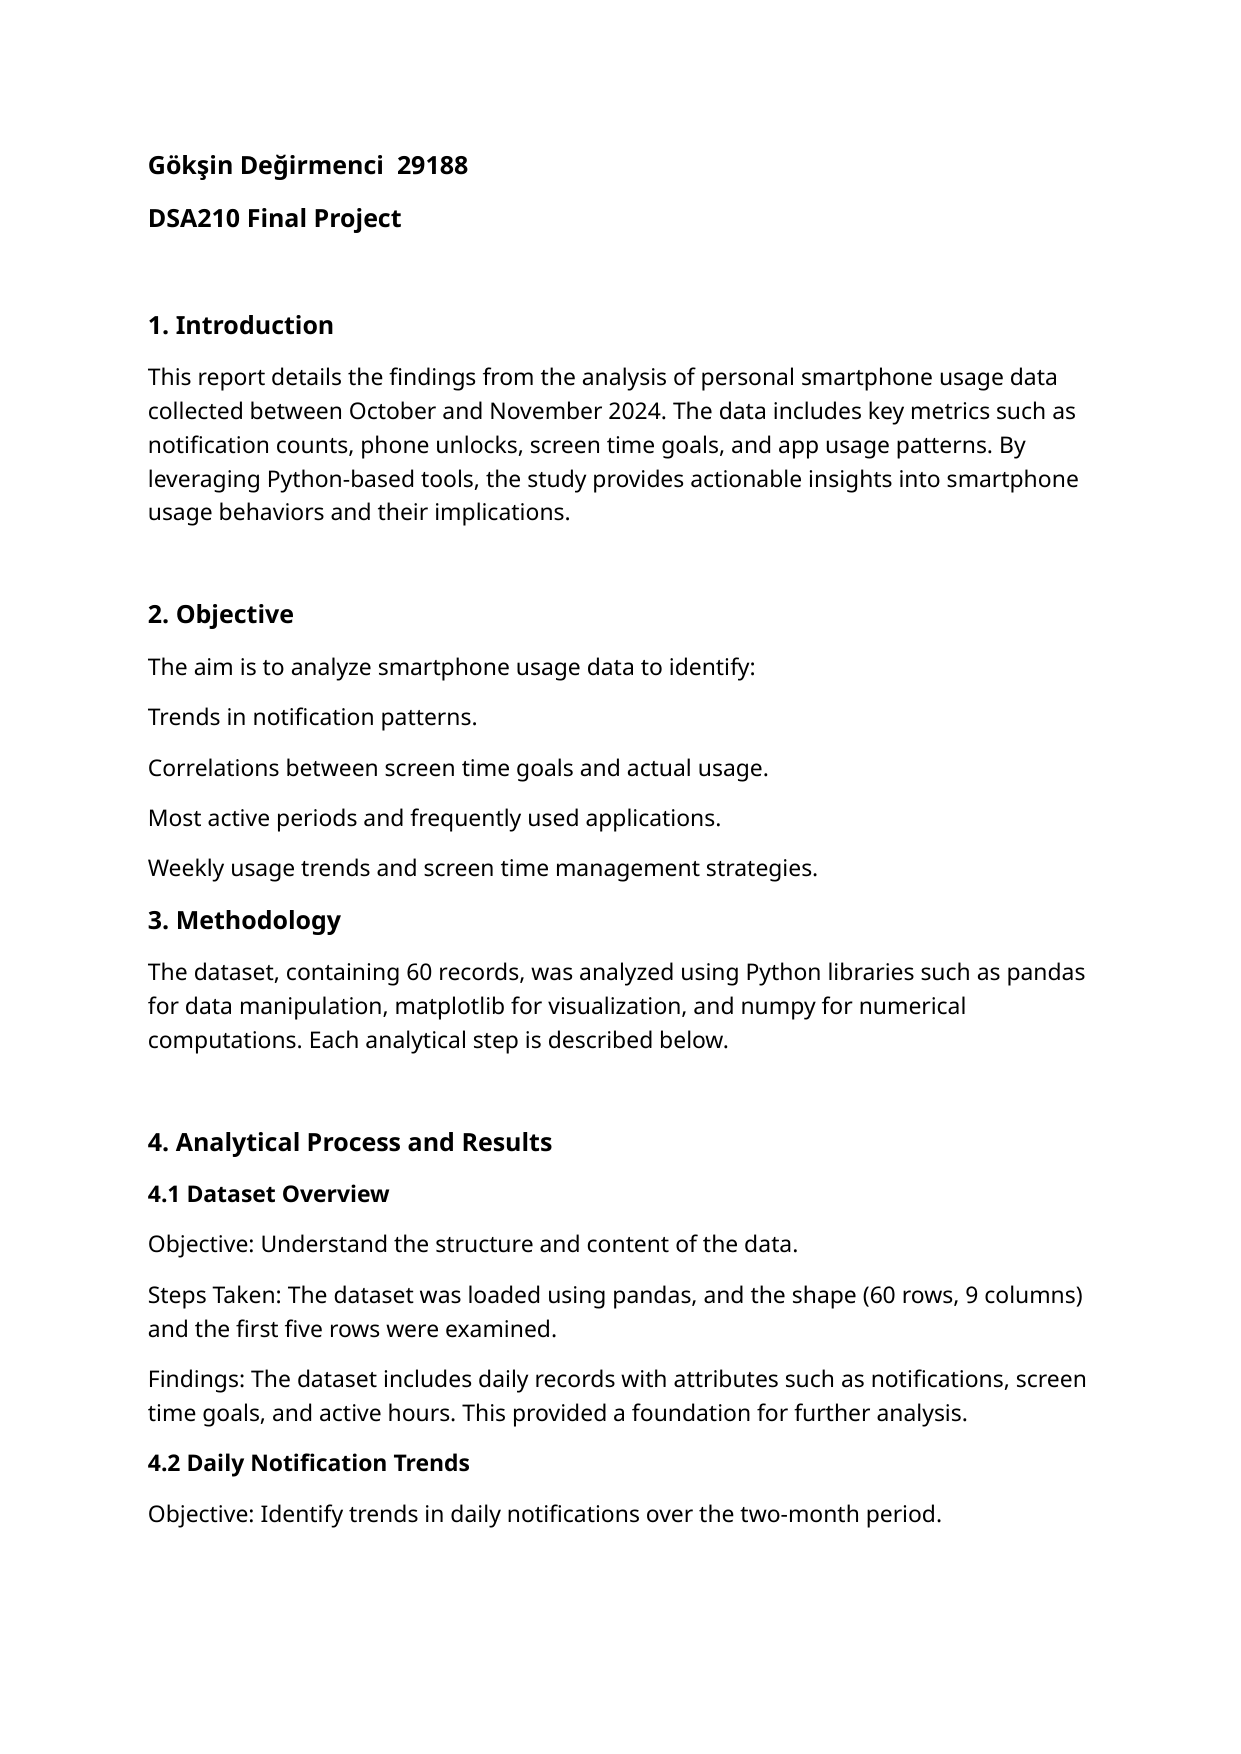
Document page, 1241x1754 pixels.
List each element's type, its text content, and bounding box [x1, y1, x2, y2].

text DSA210 Final Project [148, 201, 1093, 235]
text Objective: Identify trends in daily notifications over the two-month period. [148, 1497, 1093, 1529]
text Correlations between screen time goals and actual usage. [148, 751, 1093, 783]
text 4.2 Daily Notification Trends [148, 1447, 1093, 1478]
text 4.1 Dataset Overview [148, 1178, 1093, 1209]
text Trends in notification patterns. [148, 701, 1093, 732]
text 2. Objective [148, 597, 1093, 631]
text 4. Analytical Process and Results [148, 1124, 1093, 1158]
text Steps Taken: The dataset was loaded using pandas, and the shape (60 rows, 9 columns) and the first five rows were examined. [148, 1279, 1093, 1344]
text Gökşin Değirmenci 29188 [148, 148, 1093, 182]
text Objective: Understand the structure and content of the data. [148, 1228, 1093, 1259]
text 3. Methodology [148, 903, 1093, 937]
text Findings: The dataset includes daily records with attributes such as notifications, screen time goals, and active hours. This provided a foundation for further analysis. [148, 1363, 1093, 1428]
text Most active periods and frequently used applications. [148, 802, 1093, 833]
text This report details the findings from the analysis of personal smartphone usage data collected between October and November 2024. The data includes key metrics such as notification counts, phone unlocks, screen time goals, and app usage patterns. By leveraging Python-based tools, the study provides actionable insights into smartphone usage behaviors and their implications. [148, 361, 1093, 528]
text 1. Introduction [148, 308, 1093, 342]
text The dataset, containing 60 records, was analyzed using Python libraries such as pandas for data manipulation, matplotlib for visualization, and numpy for numerical computations. Each analytical step is described below. [148, 956, 1093, 1055]
text The aim is to analyze smartphone usage data to identify: [148, 651, 1093, 682]
text Weekly usage trends and screen time management strategies. [148, 852, 1093, 883]
